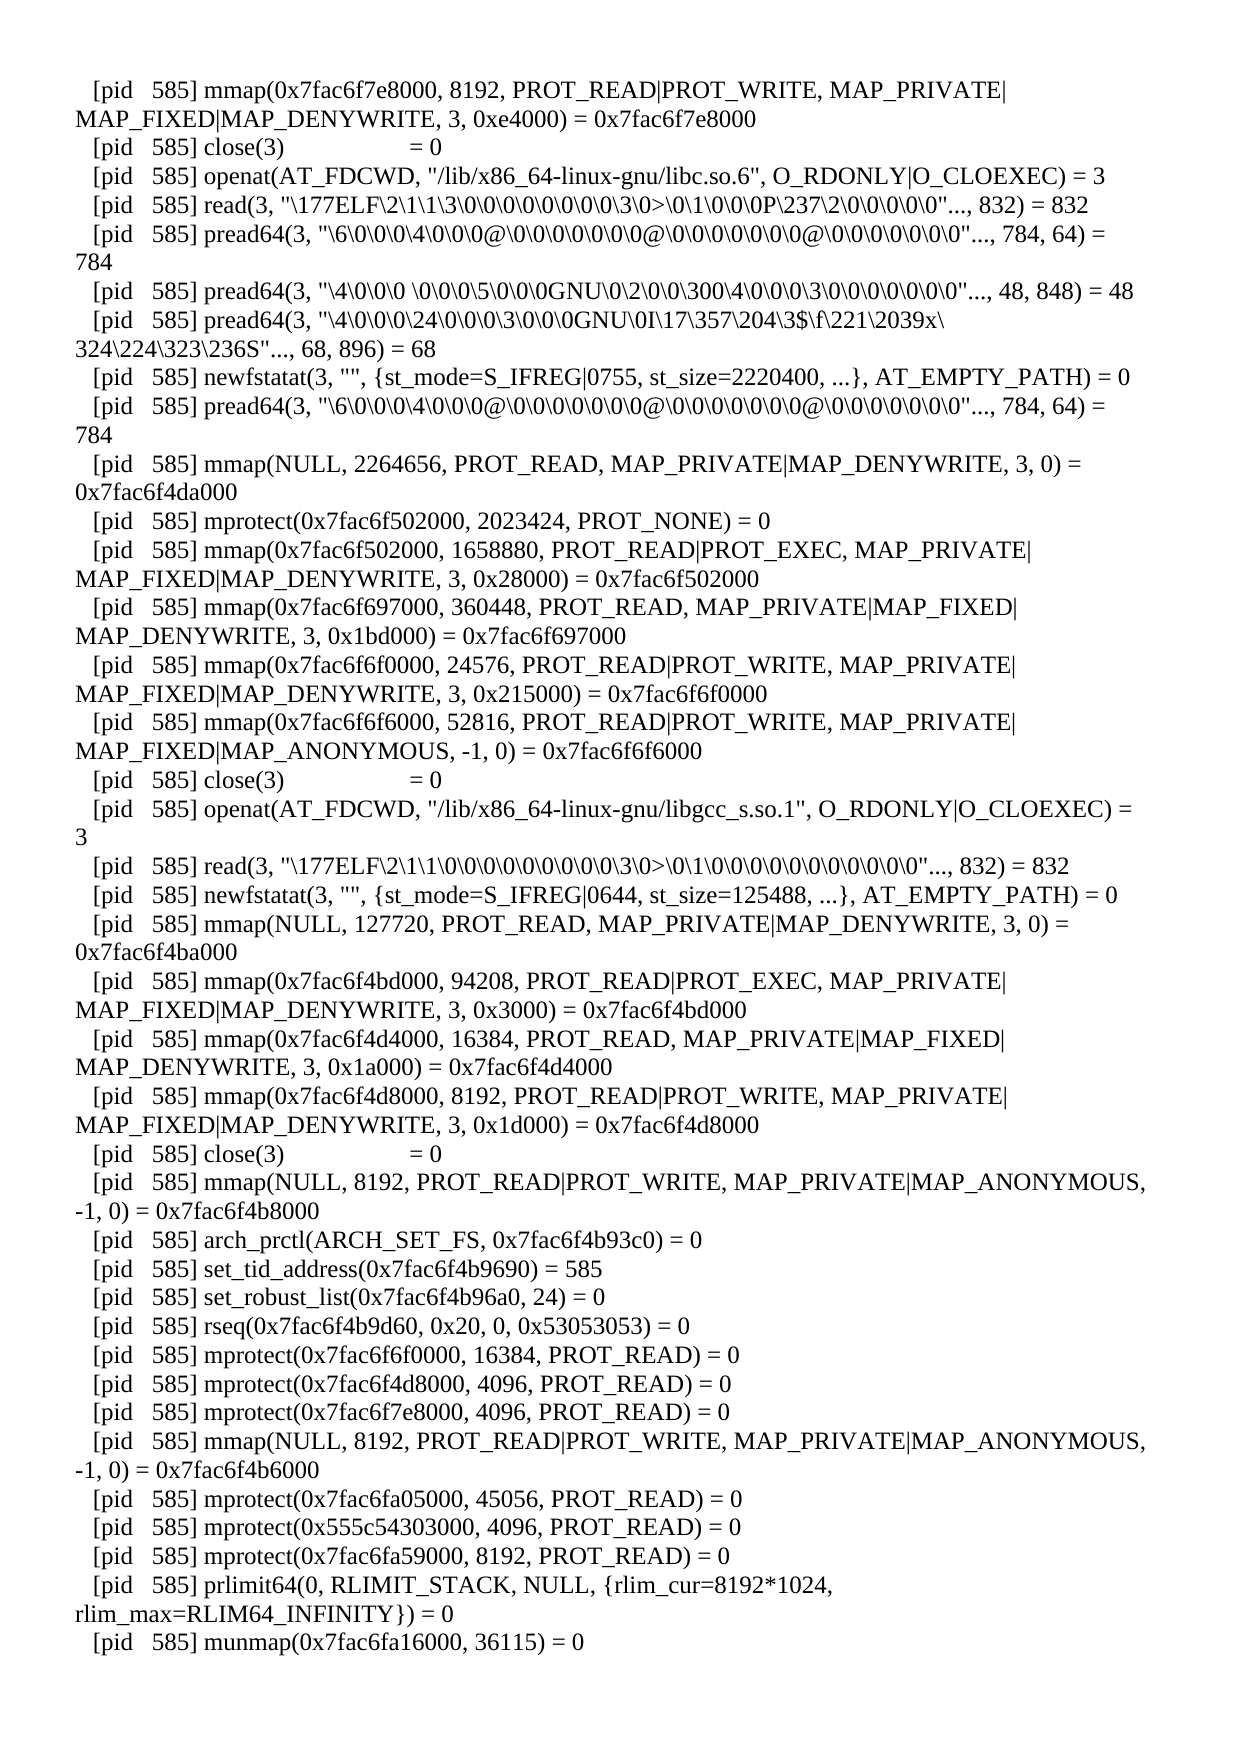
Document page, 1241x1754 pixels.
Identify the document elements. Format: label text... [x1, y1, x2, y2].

text [pid 585] mprotect(0x7fac6fa05000, 45056, PROT_READ) = 0 [75, 1484, 1147, 1512]
text [pid 585] close(3) = 0 [75, 765, 1147, 794]
text [pid 585] pread64(3, "\6\0\0\0\4\0\0\0@\0\0\0\0\0\0\0@\0\0\0\0\0\0\0@\0\0\0\0\0\0\0"..., 784, 64) = 784 [75, 391, 1147, 449]
text [pid 585] rseq(0x7fac6f4b9d60, 0x20, 0, 0x53053053) = 0 [75, 1311, 1147, 1340]
text [pid 585] mprotect(0x7fac6fa59000, 8192, PROT_READ) = 0 [75, 1541, 1147, 1570]
text [pid 585] prlimit64(0, RLIMIT_STACK, NULL, {rlim_cur=8192*1024, rlim_max=RLIM64_INFINITY}) = 0 [75, 1570, 1147, 1627]
text [pid 585] mmap(0x7fac6f4bd000, 94208, PROT_READ|PROT_EXEC, MAP_PRIVATE|MAP_FIXED|MAP_DENYWRITE, 3, 0x3000) = 0x7fac6f4bd000 [75, 966, 1147, 1024]
text [pid 585] mmap(0x7fac6f6f0000, 24576, PROT_READ|PROT_WRITE, MAP_PRIVATE|MAP_FIXED|MAP_DENYWRITE, 3, 0x215000) = 0x7fac6f6f0000 [75, 650, 1147, 707]
text [pid 585] pread64(3, "\4\0\0\0 \0\0\0\5\0\0\0GNU\0\2\0\0\300\4\0\0\0\3\0\0\0\0\0\0\0"..., 48, 848) = 48 [75, 276, 1147, 305]
text [pid 585] openat(AT_FDCWD, "/lib/x86_64-linux-gnu/libgcc_s.so.1", O_RDONLY|O_CLOEXEC) = 3 [75, 794, 1147, 851]
text [pid 585] mprotect(0x7fac6f7e8000, 4096, PROT_READ) = 0 [75, 1397, 1147, 1426]
text [pid 585] munmap(0x7fac6fa16000, 36115) = 0 [75, 1627, 1147, 1656]
text [pid 585] mmap(NULL, 8192, PROT_READ|PROT_WRITE, MAP_PRIVATE|MAP_ANONYMOUS, -1, 0) = 0x7fac6f4b8000 [75, 1167, 1147, 1225]
text [pid 585] mmap(0x7fac6f4d4000, 16384, PROT_READ, MAP_PRIVATE|MAP_FIXED|MAP_DENYWRITE, 3, 0x1a000) = 0x7fac6f4d4000 [75, 1024, 1147, 1081]
text [pid 585] mmap(0x7fac6f4d8000, 8192, PROT_READ|PROT_WRITE, MAP_PRIVATE|MAP_FIXED|MAP_DENYWRITE, 3, 0x1d000) = 0x7fac6f4d8000 [75, 1081, 1147, 1139]
text [pid 585] mmap(0x7fac6f6f6000, 52816, PROT_READ|PROT_WRITE, MAP_PRIVATE|MAP_FIXED|MAP_ANONYMOUS, -1, 0) = 0x7fac6f6f6000 [75, 707, 1147, 765]
text [pid 585] set_robust_list(0x7fac6f4b96a0, 24) = 0 [75, 1282, 1147, 1311]
text [pid 585] mmap(NULL, 8192, PROT_READ|PROT_WRITE, MAP_PRIVATE|MAP_ANONYMOUS, -1, 0) = 0x7fac6f4b6000 [75, 1426, 1147, 1484]
text [pid 585] mmap(0x7fac6f697000, 360448, PROT_READ, MAP_PRIVATE|MAP_FIXED|MAP_DENYWRITE, 3, 0x1bd000) = 0x7fac6f697000 [75, 592, 1147, 650]
text [pid 585] close(3) = 0 [75, 132, 1147, 161]
text [pid 585] mmap(0x7fac6f7e8000, 8192, PROT_READ|PROT_WRITE, MAP_PRIVATE|MAP_FIXED|MAP_DENYWRITE, 3, 0xe4000) = 0x7fac6f7e8000 [75, 75, 1147, 132]
text [pid 585] newfstatat(3, "", {st_mode=S_IFREG|0755, st_size=2220400, ...}, AT_EMPTY_PATH) = 0 [75, 362, 1147, 391]
text [pid 585] mprotect(0x7fac6f4d8000, 4096, PROT_READ) = 0 [75, 1369, 1147, 1397]
text [pid 585] mmap(NULL, 2264656, PROT_READ, MAP_PRIVATE|MAP_DENYWRITE, 3, 0) = 0x7fac6f4da000 [75, 449, 1147, 506]
text [pid 585] openat(AT_FDCWD, "/lib/x86_64-linux-gnu/libc.so.6", O_RDONLY|O_CLOEXEC) = 3 [75, 161, 1147, 190]
text [pid 585] pread64(3, "\4\0\0\0\24\0\0\0\3\0\0\0GNU\0I\17\357\204\3$\f\221\2039x\324\224\323\236S"..., 68, 896) = 68 [75, 305, 1147, 362]
text [pid 585] pread64(3, "\6\0\0\0\4\0\0\0@\0\0\0\0\0\0\0@\0\0\0\0\0\0\0@\0\0\0\0\0\0\0"..., 784, 64) = 784 [75, 219, 1147, 276]
text [pid 585] arch_prctl(ARCH_SET_FS, 0x7fac6f4b93c0) = 0 [75, 1225, 1147, 1254]
text [pid 585] close(3) = 0 [75, 1139, 1147, 1167]
text [pid 585] set_tid_address(0x7fac6f4b9690) = 585 [75, 1254, 1147, 1282]
text [pid 585] mprotect(0x7fac6f502000, 2023424, PROT_NONE) = 0 [75, 506, 1147, 535]
text [pid 585] mprotect(0x7fac6f6f0000, 16384, PROT_READ) = 0 [75, 1340, 1147, 1369]
text [pid 585] read(3, "\177ELF\2\1\1\0\0\0\0\0\0\0\0\0\3\0>\0\1\0\0\0\0\0\0\0\0\0\0\0"..., 832) = 832 [75, 851, 1147, 880]
text [pid 585] mprotect(0x555c54303000, 4096, PROT_READ) = 0 [75, 1512, 1147, 1541]
text [pid 585] newfstatat(3, "", {st_mode=S_IFREG|0644, st_size=125488, ...}, AT_EMPTY_PATH) = 0 [75, 880, 1147, 909]
text [pid 585] mmap(NULL, 127720, PROT_READ, MAP_PRIVATE|MAP_DENYWRITE, 3, 0) = 0x7fac6f4ba000 [75, 909, 1147, 966]
text [pid 585] read(3, "\177ELF\2\1\1\3\0\0\0\0\0\0\0\0\3\0>\0\1\0\0\0P\237\2\0\0\0\0\0"..., 832) = 832 [75, 190, 1147, 219]
text [pid 585] mmap(0x7fac6f502000, 1658880, PROT_READ|PROT_EXEC, MAP_PRIVATE|MAP_FIXED|MAP_DENYWRITE, 3, 0x28000) = 0x7fac6f502000 [75, 535, 1147, 592]
